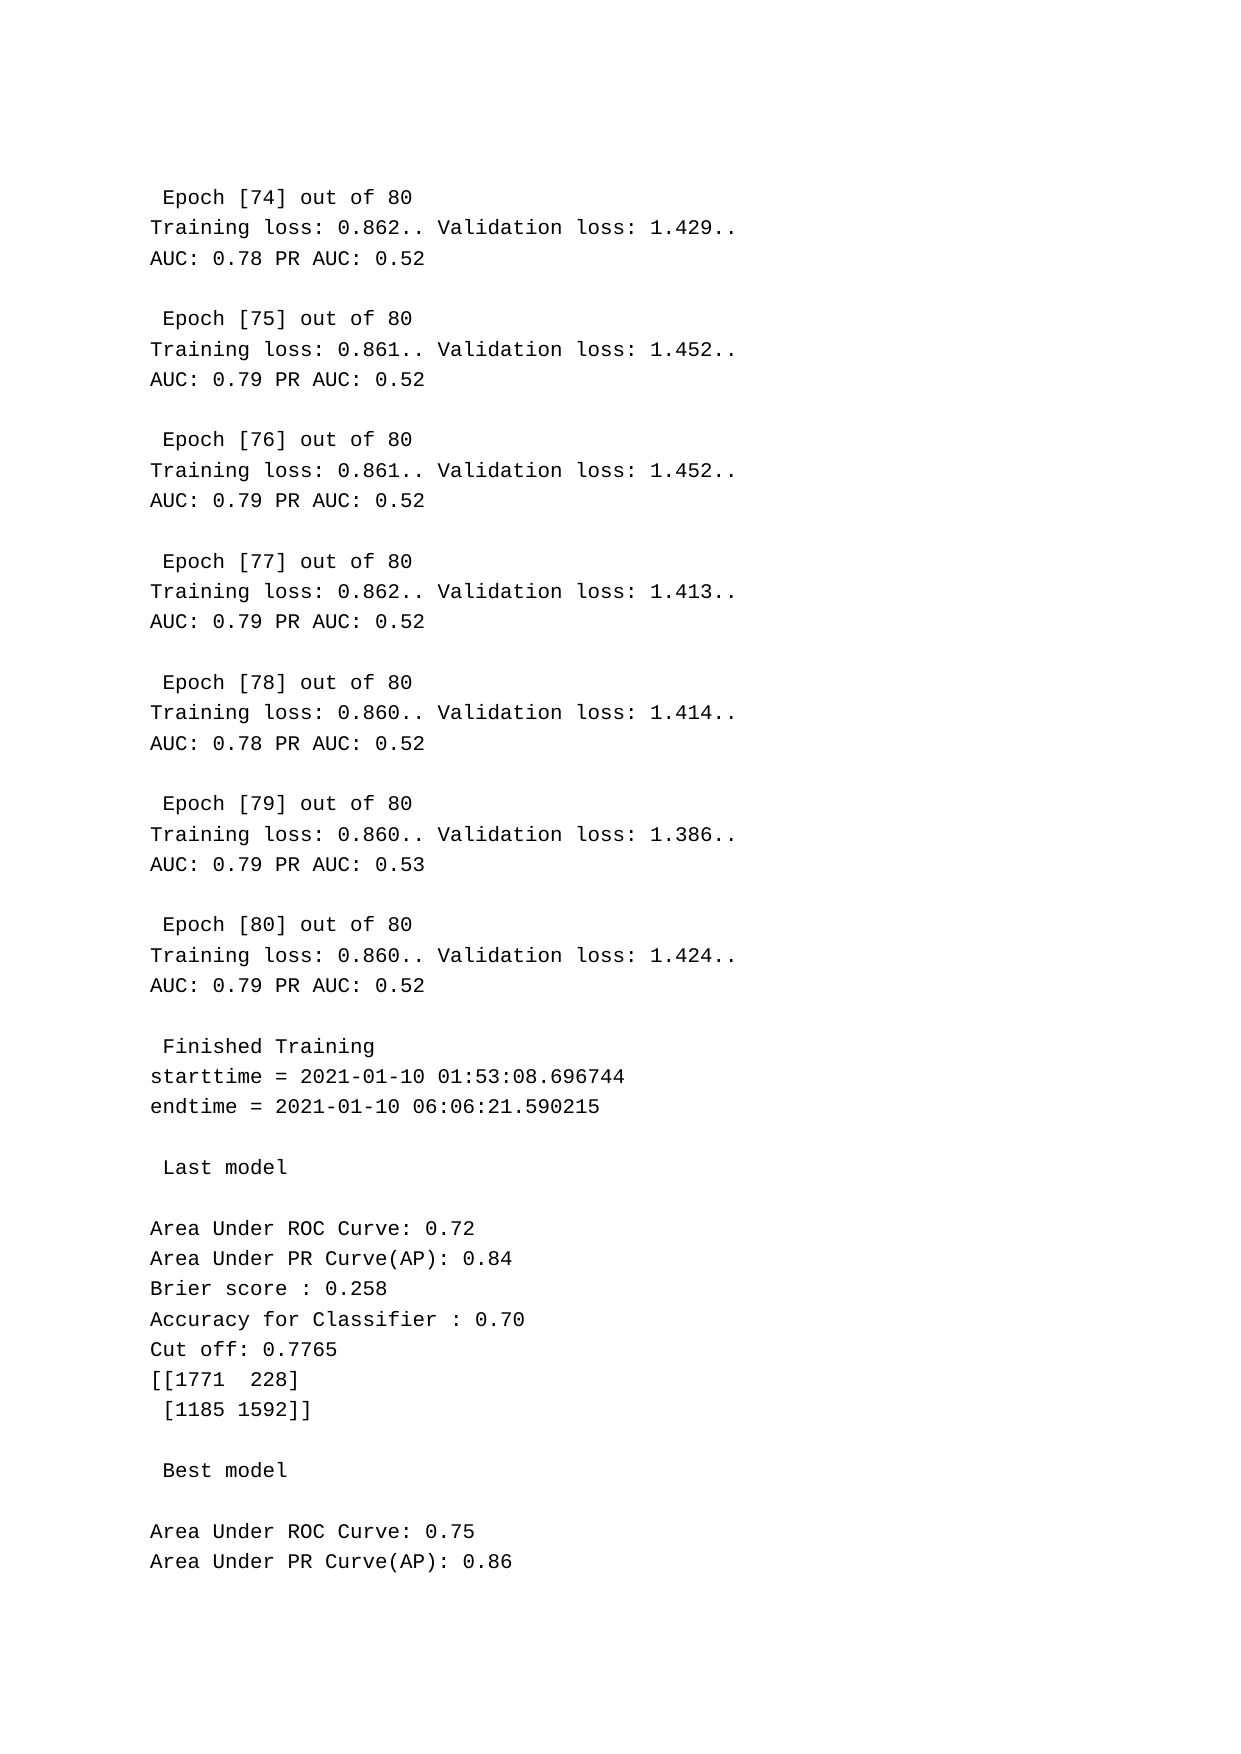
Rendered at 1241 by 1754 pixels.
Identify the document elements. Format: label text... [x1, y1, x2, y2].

text Training loss: 0.861.. Validation loss: 1.452.. [150, 332, 1090, 362]
text Training loss: 0.860.. Validation loss: 1.424.. [150, 938, 1090, 968]
text Epoch [80] out of 80 [150, 908, 1090, 938]
text AUC: 0.78 PR AUC: 0.52 [150, 726, 1090, 756]
text Accuracy for Classifier : 0.70 [150, 1302, 1090, 1332]
text Training loss: 0.861.. Validation loss: 1.452.. [150, 453, 1090, 483]
text AUC: 0.78 PR AUC: 0.52 [150, 241, 1090, 271]
text Finished Training [150, 1029, 1090, 1059]
text Best model [150, 1453, 1090, 1484]
text Training loss: 0.862.. Validation loss: 1.413.. [150, 574, 1090, 605]
text Area Under PR Curve(AP): 0.86 [150, 1544, 1090, 1575]
text Last model [150, 1150, 1090, 1181]
text Epoch [76] out of 80 [150, 423, 1090, 453]
text AUC: 0.79 PR AUC: 0.52 [150, 605, 1090, 635]
text Epoch [74] out of 80 [150, 180, 1090, 211]
text [1185 1592]] [150, 1393, 1090, 1423]
text Training loss: 0.860.. Validation loss: 1.414.. [150, 696, 1090, 726]
text AUC: 0.79 PR AUC: 0.53 [150, 847, 1090, 877]
text Area Under ROC Curve: 0.72 [150, 1211, 1090, 1241]
text Epoch [75] out of 80 [150, 302, 1090, 332]
text endtime = 2021-01-10 06:06:21.590215 [150, 1090, 1090, 1120]
text starttime = 2021-01-10 01:53:08.696744 [150, 1059, 1090, 1090]
text Cut off: 0.7765 [150, 1332, 1090, 1362]
text [[1771 228] [150, 1362, 1090, 1393]
text Area Under ROC Curve: 0.75 [150, 1514, 1090, 1544]
text Epoch [78] out of 80 [150, 665, 1090, 696]
text AUC: 0.79 PR AUC: 0.52 [150, 362, 1090, 392]
text Brier score : 0.258 [150, 1272, 1090, 1302]
text AUC: 0.79 PR AUC: 0.52 [150, 483, 1090, 514]
text Area Under PR Curve(AP): 0.84 [150, 1241, 1090, 1272]
text Training loss: 0.862.. Validation loss: 1.429.. [150, 211, 1090, 241]
text Training loss: 0.860.. Validation loss: 1.386.. [150, 817, 1090, 847]
text Epoch [77] out of 80 [150, 544, 1090, 574]
text Epoch [79] out of 80 [150, 787, 1090, 817]
text AUC: 0.79 PR AUC: 0.52 [150, 968, 1090, 999]
